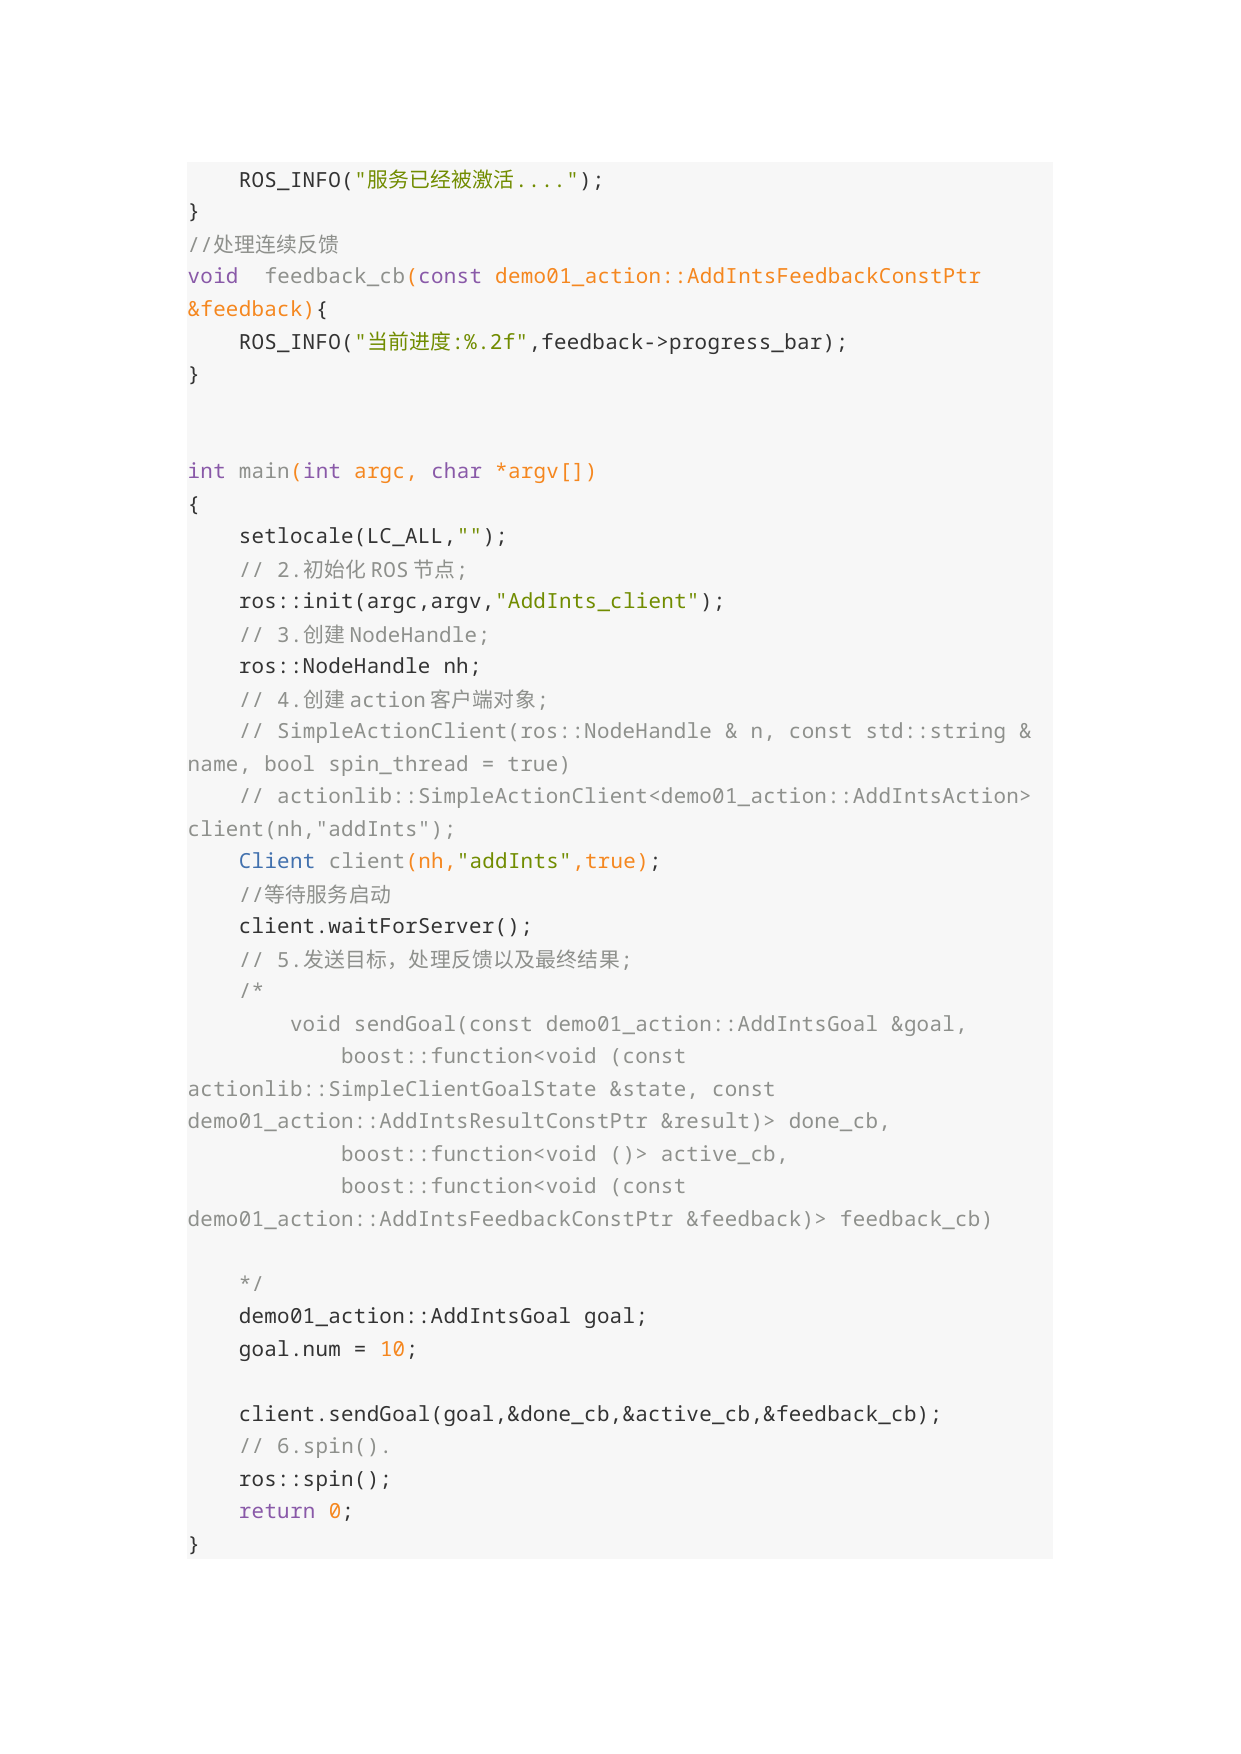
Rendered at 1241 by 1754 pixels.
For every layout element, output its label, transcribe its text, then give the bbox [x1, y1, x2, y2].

text ros::spin(); [187, 1462, 1053, 1494]
text ROS_INFO("服务已经被激活...."); [187, 162, 1053, 194]
text ROS_INFO("当前进度:%.2f",feedback->progress_bar); [187, 324, 1053, 357]
text // 2.初始化ROS节点; [187, 552, 1053, 584]
text client.waitForServer(); [187, 909, 1053, 942]
text // SimpleActionClient(ros::NodeHandle & n, const std::string & name, bool spin_thread = true) [187, 714, 1053, 779]
text void feedback_cb(const demo01_action::AddIntsFeedbackConstPtr &feedback){ [187, 259, 1053, 324]
text } [187, 194, 1053, 227]
text ros::NodeHandle nh; [187, 649, 1053, 682]
text // 4.创建action客户端对象; [187, 682, 1053, 714]
text } [187, 357, 1053, 389]
text boost::function<void (const actionlib::SimpleClientGoalState &state, const demo01_action::AddIntsResultConstPtr &result)> done_cb, [187, 1039, 1053, 1137]
text goal.num = 10; [187, 1332, 1053, 1364]
text Client client(nh,"addInts",true); [187, 844, 1053, 877]
text } [187, 1527, 1053, 1559]
text void sendGoal(const demo01_action::AddIntsGoal &goal, [187, 1007, 1053, 1039]
text boost::function<void (const demo01_action::AddIntsFeedbackConstPtr &feedback)> feedback_cb) [187, 1169, 1053, 1234]
text boost::function<void ()> active_cb, [187, 1137, 1053, 1169]
text ros::init(argc,argv,"AddInts_client"); [187, 584, 1053, 617]
text setlocale(LC_ALL,""); [187, 519, 1053, 552]
text // 6.spin(). [187, 1429, 1053, 1462]
text // 3.创建NodeHandle; [187, 617, 1053, 649]
text //处理连续反馈 [187, 227, 1053, 259]
text demo01_action::AddIntsGoal goal; [187, 1299, 1053, 1332]
text return 0; [187, 1494, 1053, 1527]
text client.sendGoal(goal,&done_cb,&active_cb,&feedback_cb); [187, 1397, 1053, 1429]
text // actionlib::SimpleActionClient<demo01_action::AddIntsAction> client(nh,"addInts"); [187, 779, 1053, 844]
text int main(int argc, char *argv[]) [187, 454, 1053, 487]
text */ [187, 1267, 1053, 1299]
text /* [187, 974, 1053, 1007]
text // 5.发送目标，处理反馈以及最终结果; [187, 942, 1053, 974]
text //等待服务启动 [187, 877, 1053, 909]
text { [187, 487, 1053, 519]
